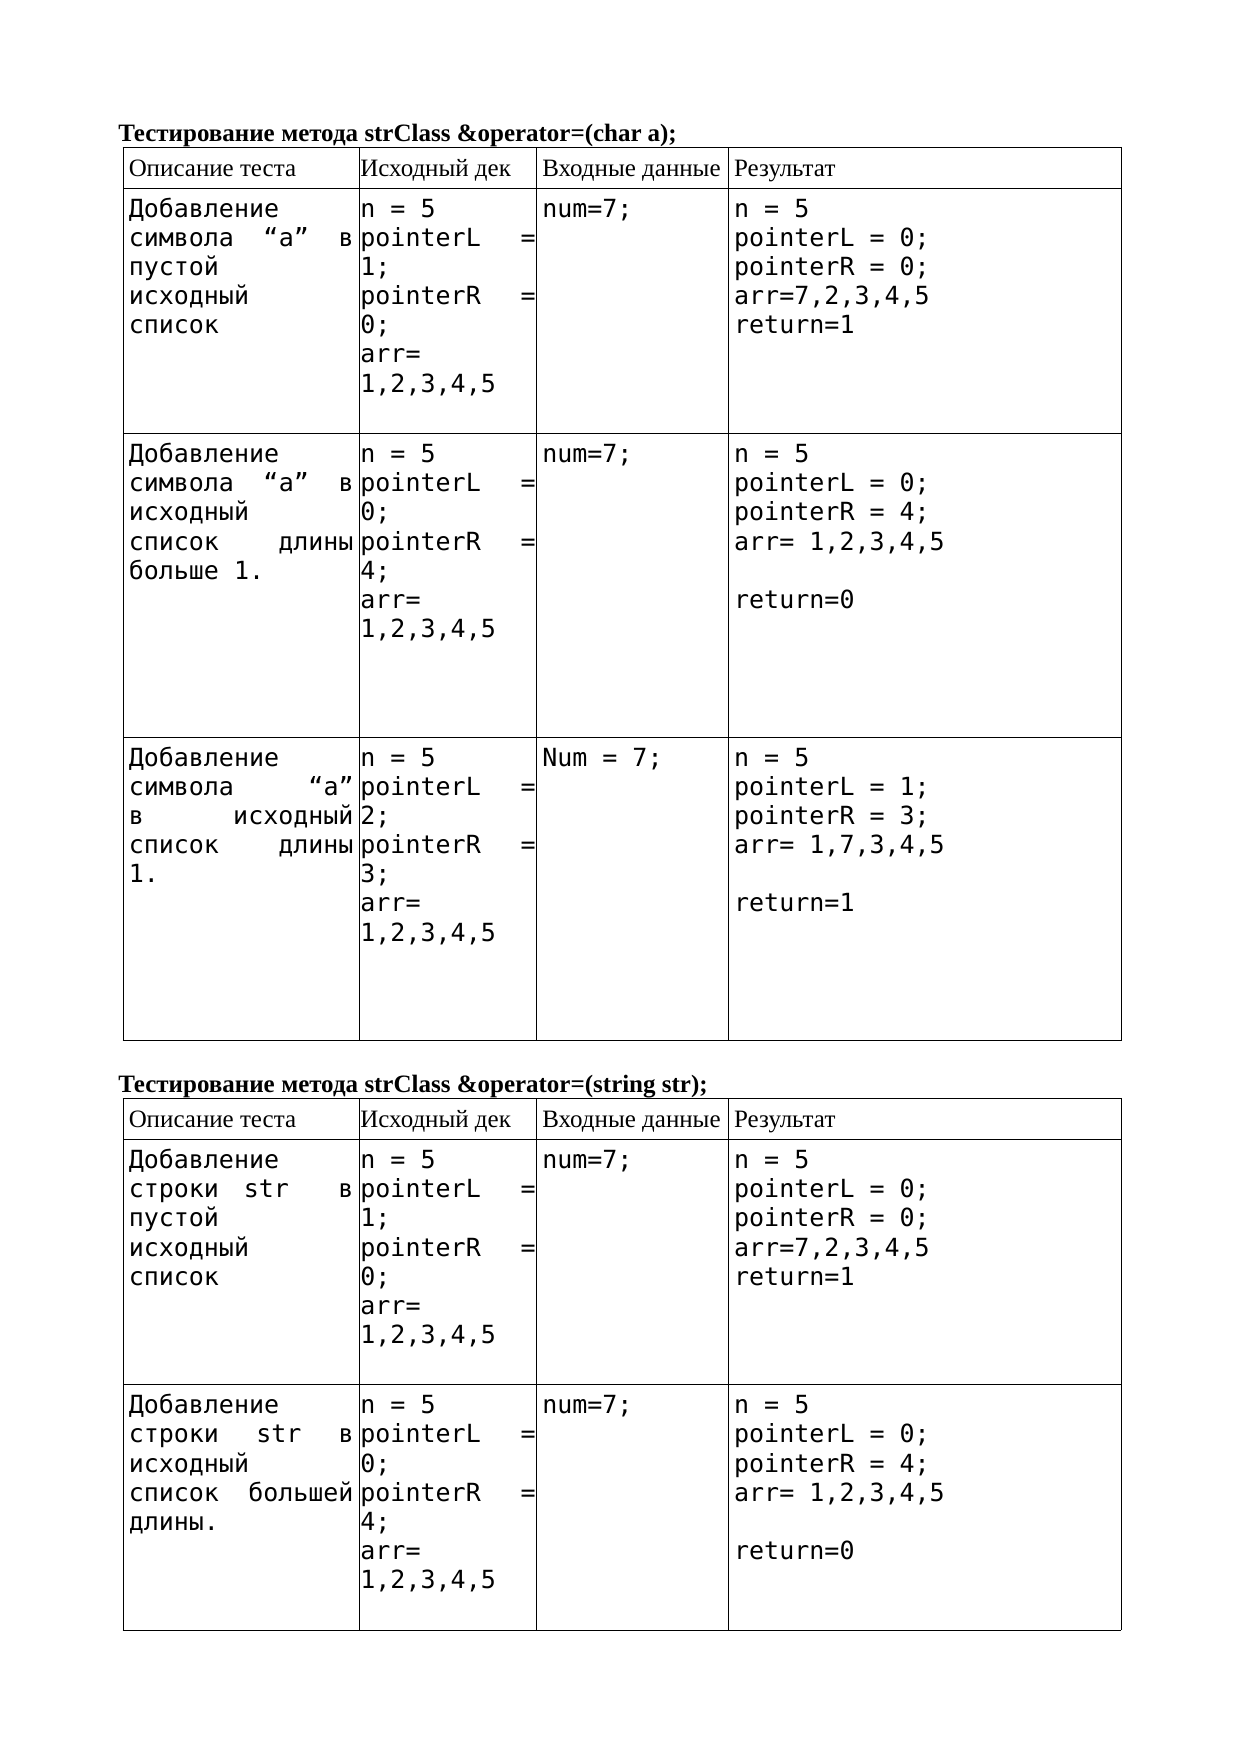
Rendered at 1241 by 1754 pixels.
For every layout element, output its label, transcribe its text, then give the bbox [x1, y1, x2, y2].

table_cell n = 5 pointerL = 0; pointerR = 4; arr= 1,2,3,4,5 return=0 [729, 1385, 1121, 1629]
table_header Исходный дек [360, 1099, 536, 1139]
table_cell num=7; [537, 434, 728, 737]
table_cell n = 5 pointerL = 1; pointerR = 3; arr= 1,7,3,4,5 return=1 [729, 738, 1121, 1040]
table_cell n = 5 pointerL = 0; pointerR = 0; arr=7,2,3,4,5 return=1 [729, 189, 1121, 433]
table_header Результат [729, 148, 1121, 188]
text Тестирование метода strClass &operator=(char a); [118, 118, 1122, 147]
table_cell n = 5 pointerL = 0; pointerR = 0; arr=7,2,3,4,5 return=1 [729, 1140, 1121, 1384]
table_cell n = 5 pointerL = 0; pointerR = 4; arr= 1,2,3,4,5 [360, 434, 536, 737]
table_header Описание теста [124, 148, 359, 188]
table_header Результат [729, 1099, 1121, 1139]
table_cell n = 5 pointerL = 1; pointerR = 0; arr= 1,2,3,4,5 [360, 1140, 536, 1384]
table_header Входные данные [537, 148, 728, 188]
table_cell num=7; [537, 1140, 728, 1384]
table_header Входные данные [537, 1099, 728, 1139]
table_cell Добавление строки str в пустой исходный список [124, 1140, 359, 1384]
table_cell n = 5 pointerL = 2; pointerR = 3; arr= 1,2,3,4,5 [360, 738, 536, 1040]
table_cell num=7; [537, 189, 728, 433]
table_cell Добавление символа “a” в исходный список длины 1. [124, 738, 359, 1040]
table_cell Num = 7; [537, 738, 728, 1040]
table_cell num=7; [537, 1385, 728, 1629]
table_cell n = 5 pointerL = 1; pointerR = 0; arr= 1,2,3,4,5 [360, 189, 536, 433]
text Тестирование метода strClass &operator=(string str); [118, 1069, 1122, 1098]
table_header Исходный дек [360, 148, 536, 188]
table_cell Добавление символа “a” в исходный список длины больше 1. [124, 434, 359, 737]
table_header Описание теста [124, 1099, 359, 1139]
table_cell Добавление строки str в исходный список большей длины. [124, 1385, 359, 1629]
table_cell Добавление символа “a” в пустой исходный список [124, 189, 359, 433]
table_cell n = 5 pointerL = 0; pointerR = 4; arr= 1,2,3,4,5 return=0 [729, 434, 1121, 737]
table_cell n = 5 pointerL = 0; pointerR = 4; arr= 1,2,3,4,5 [360, 1385, 536, 1629]
